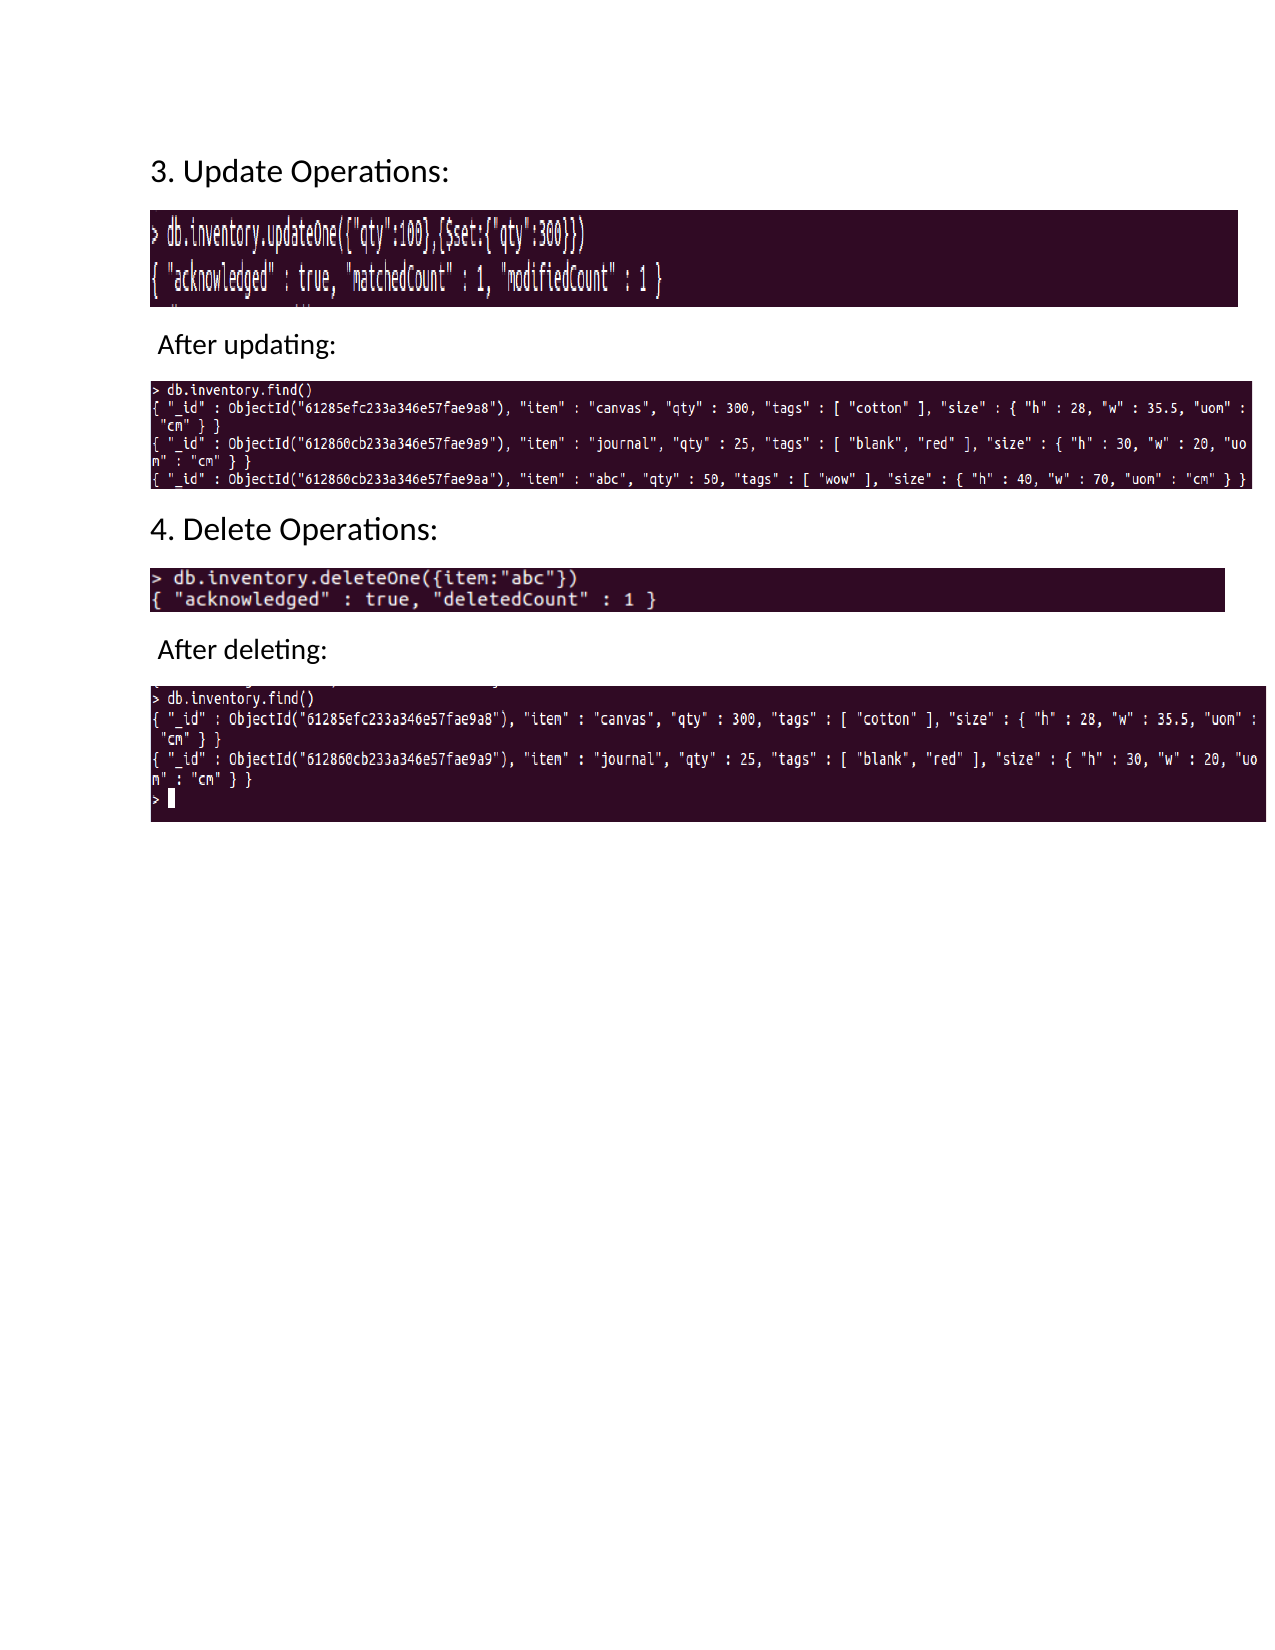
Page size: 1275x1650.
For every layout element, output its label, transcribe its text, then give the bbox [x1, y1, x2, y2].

picture [150, 381, 1253, 489]
text 4. Delete Operations: [150, 508, 1125, 548]
text 3. Update Operations: [150, 150, 1125, 191]
picture [150, 686, 1267, 822]
text After deleting: [150, 631, 1125, 666]
text After updating: [150, 326, 1125, 361]
picture [150, 210, 1238, 307]
picture [150, 568, 1225, 612]
